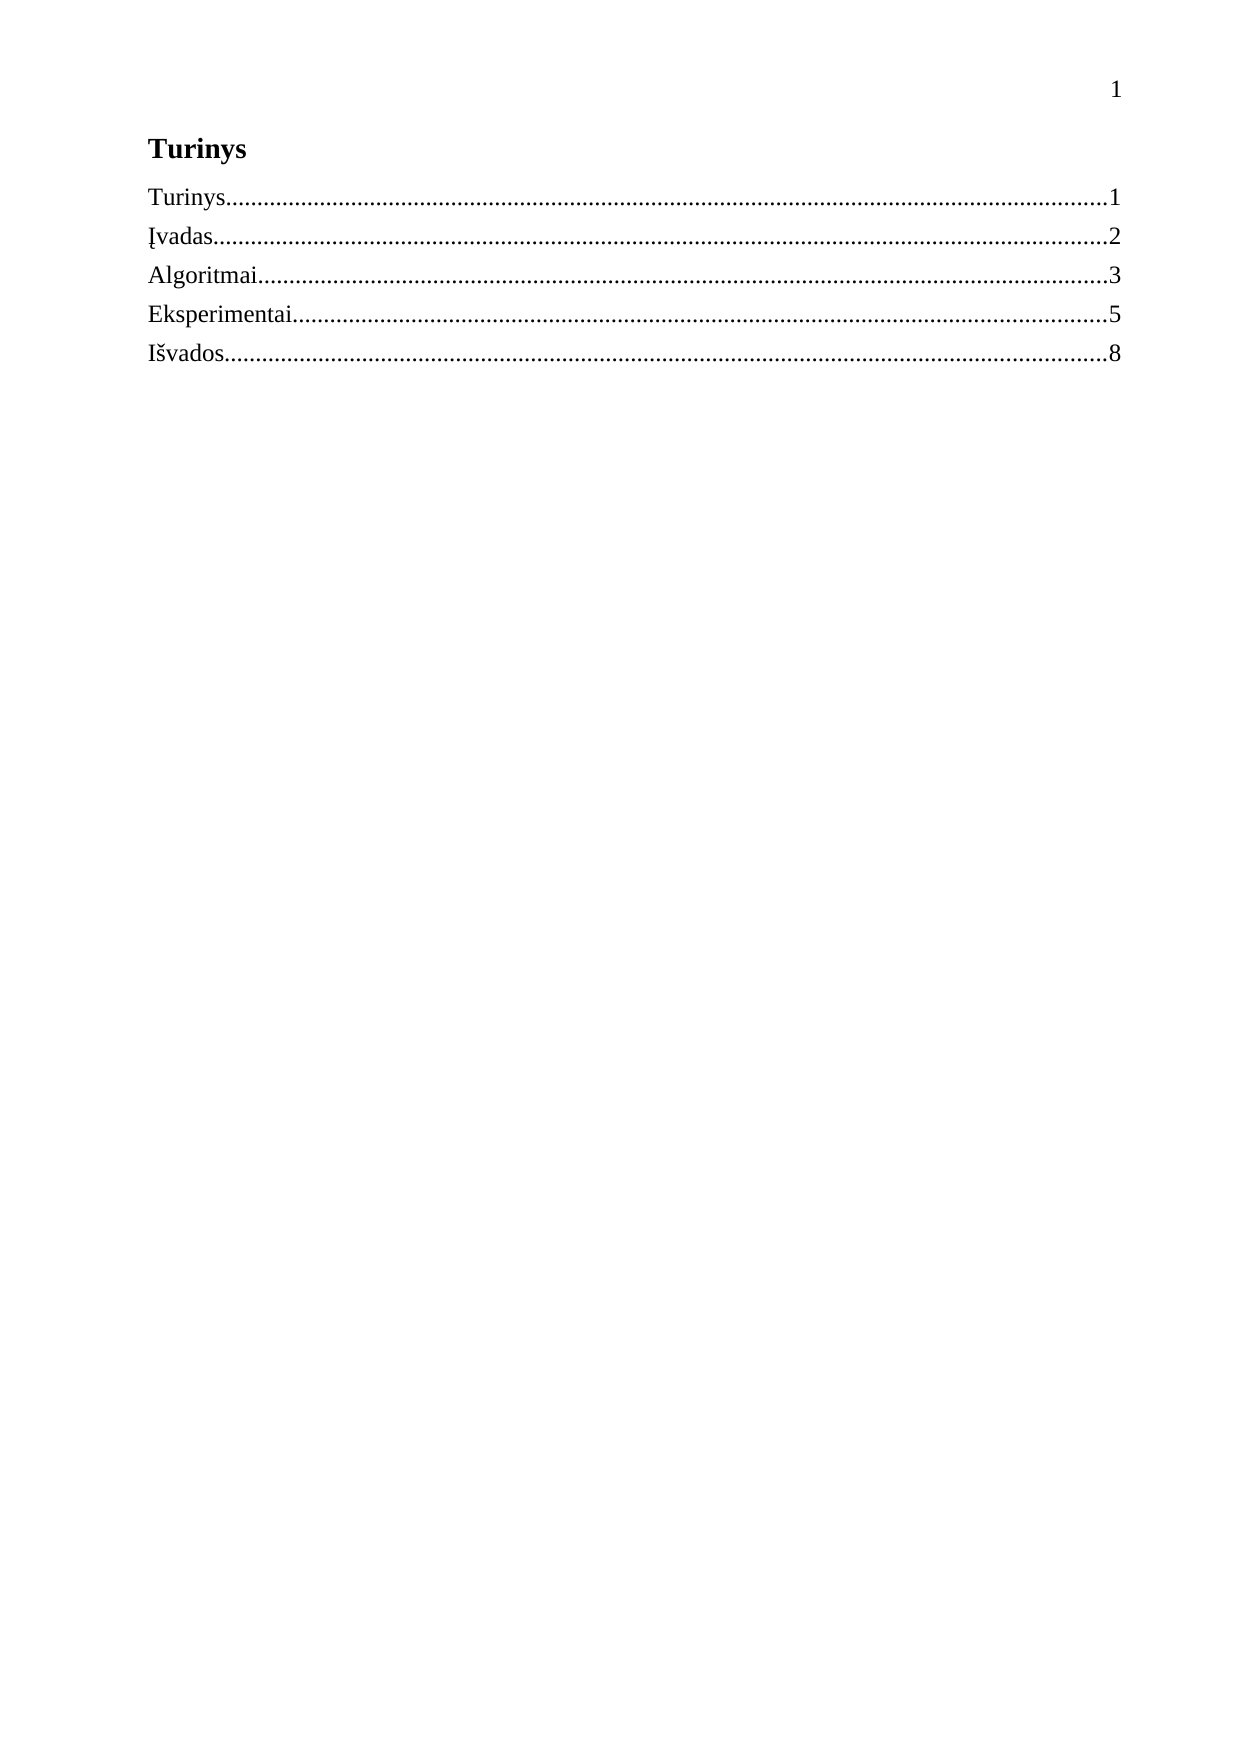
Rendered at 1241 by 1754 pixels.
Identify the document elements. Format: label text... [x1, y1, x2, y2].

text Algoritmai 3 [148, 260, 1122, 289]
text Eksperimentai 5 [148, 299, 1122, 328]
text Turinys 1 [148, 182, 1122, 210]
text Išvados 8 [148, 338, 1122, 367]
text Turinys [148, 131, 1122, 165]
text Įvadas 2 [148, 221, 1122, 249]
